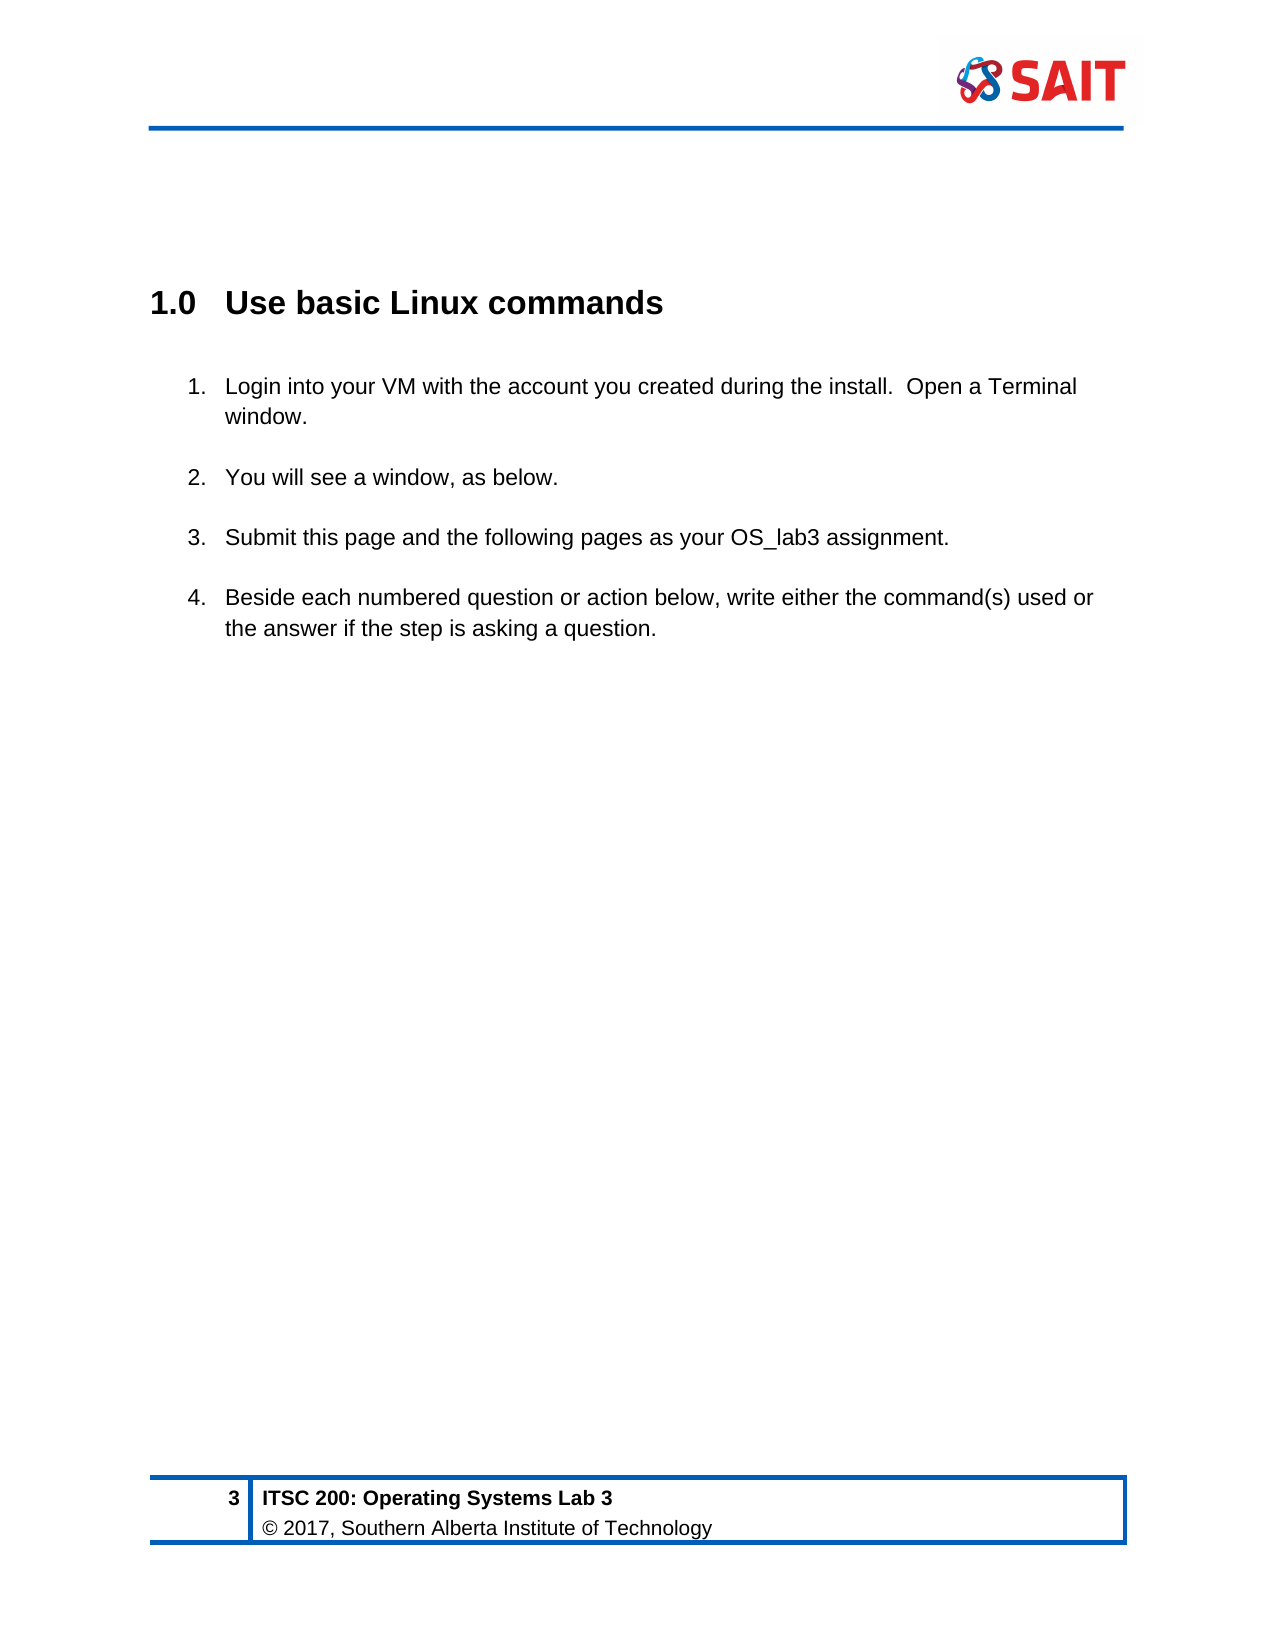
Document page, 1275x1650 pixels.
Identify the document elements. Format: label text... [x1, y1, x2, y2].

list Login into your VM with the account you created during the install. Open a Terminal window. [187, 373, 1125, 459]
list Submit this page and the following pages as your OS_lab3 assignment. [187, 524, 1125, 580]
subtitle 1.0 Use basic Linux commands [150, 283, 1125, 360]
list You will see a window, as below. [187, 463, 1125, 520]
list Beside each numbered question or action below, write either the command(s) used or the answer if the step is asking a question. [187, 584, 1125, 671]
picture [937, 37, 1145, 123]
